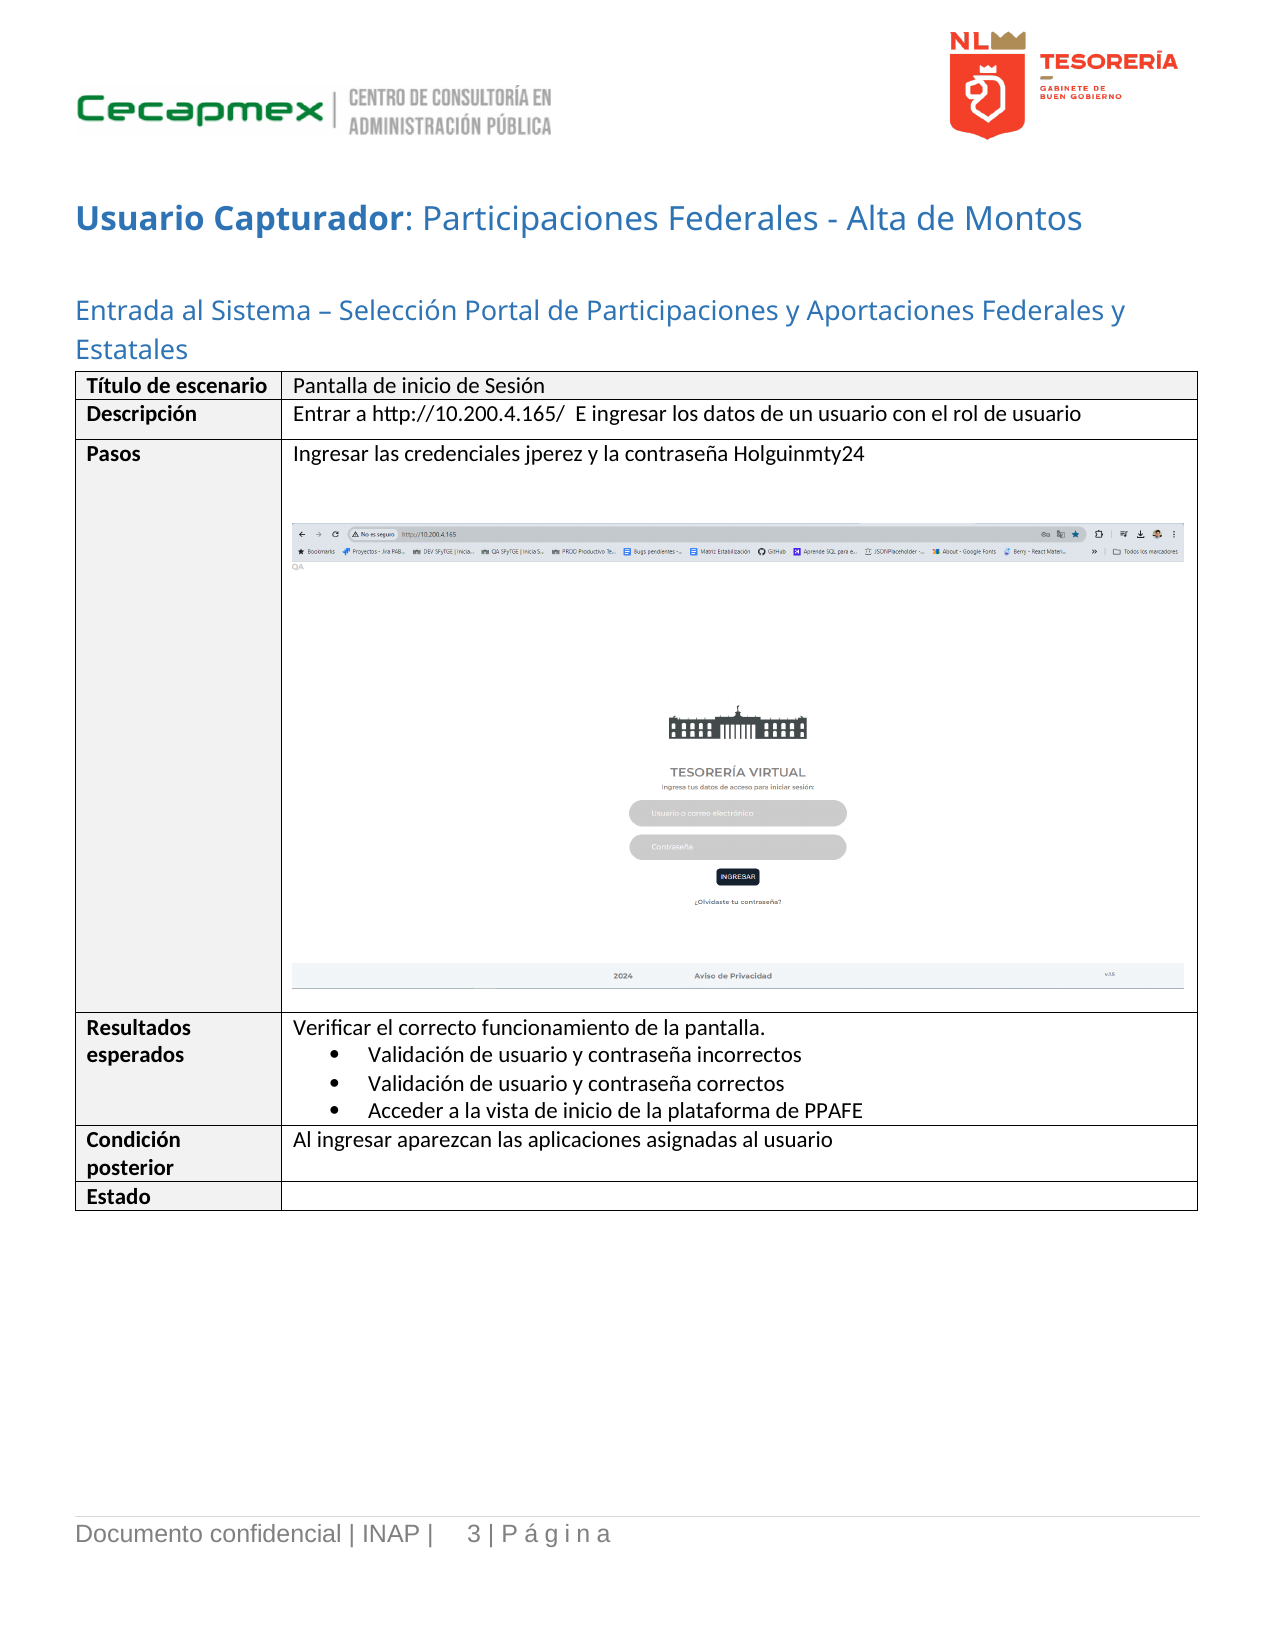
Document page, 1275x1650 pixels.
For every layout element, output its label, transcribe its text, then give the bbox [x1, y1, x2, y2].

table_cell Al ingresar aparezcan las aplicaciones asignadas al usuario [282, 1126, 1197, 1181]
subtitle Entrada al Sistema – Selección Portal de Participaciones y Aportaciones Federales y Estatales [75, 291, 1200, 368]
table_cell Descripción [76, 400, 281, 439]
table_header Pantalla de inicio de Sesión [282, 372, 1197, 399]
table_cell Resultados esperados [76, 1013, 281, 1125]
table_cell Pasos [76, 440, 281, 1012]
table_cell Entrar a http://10.200.4.165/ E ingresar los datos de un usuario con el rol de usuario [282, 400, 1197, 439]
table_cell [282, 1182, 1197, 1210]
table_cell Condición posterior [76, 1126, 281, 1181]
table_cell Verificar el correcto funcionamiento de la pantalla. Validación de usuario y contraseña incorrectos Validación de usuario y contraseña correctos Acceder a la vista de inicio de la plataforma de PPAFE [282, 1013, 1197, 1125]
picture [75, 73, 557, 142]
table_header Título de escenario [76, 372, 281, 399]
table_cell Ingresar las credenciales jperez y la contraseña Holguinmty24 [282, 440, 1197, 1012]
picture [943, 30, 1180, 142]
picture [292, 523, 1184, 989]
table_cell Estado [76, 1182, 281, 1210]
subtitle Usuario Capturador: Participaciones Federales - Alta de Montos [75, 195, 1200, 241]
